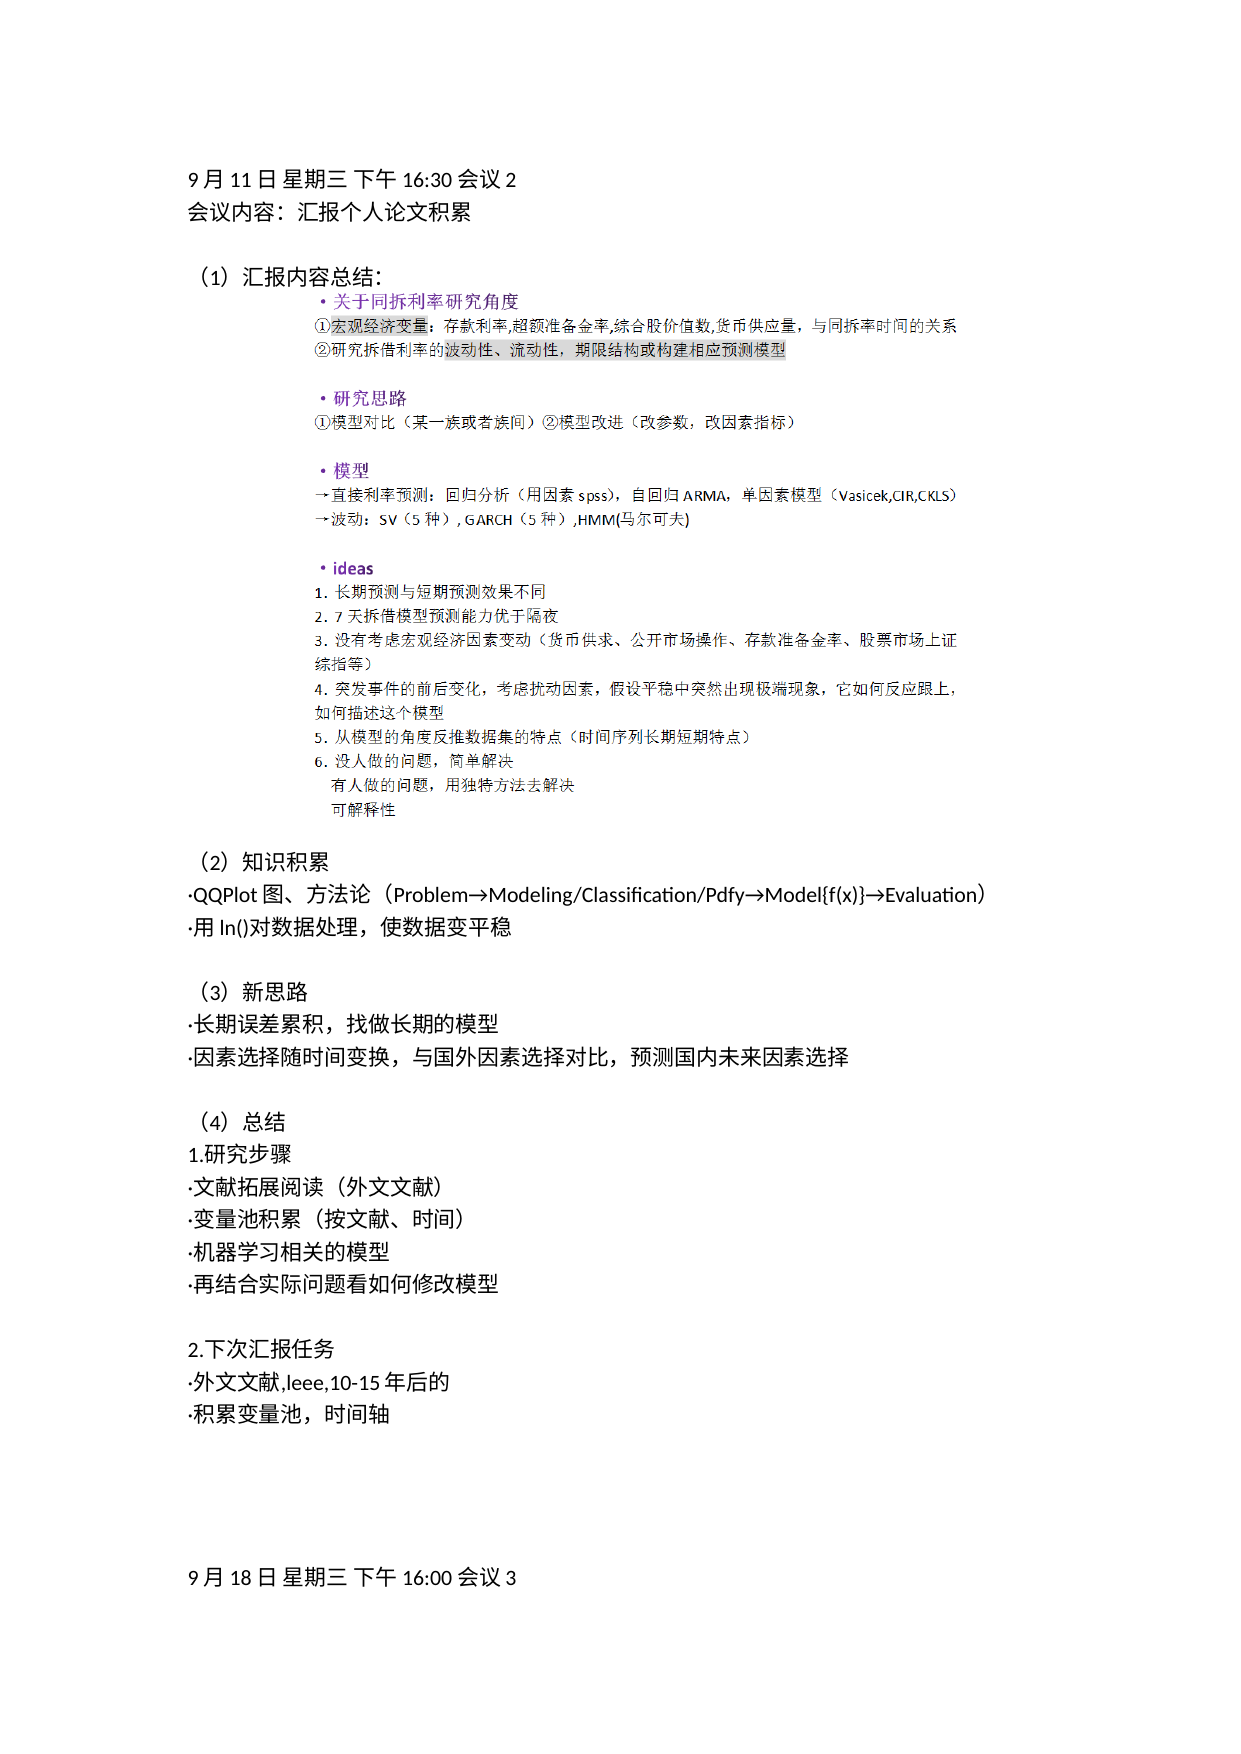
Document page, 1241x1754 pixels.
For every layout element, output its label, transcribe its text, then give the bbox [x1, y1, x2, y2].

list ·积累变量池，时间轴 [187, 1397, 1053, 1429]
list ·QQPlot图、方法论（Problem→Modeling/Classification/Pdfy→Model{f(x)}→Evaluation） [187, 877, 1053, 909]
list ·再结合实际问题看如何修改模型 [187, 1267, 1053, 1299]
list ·变量池积累（按文献、时间） [187, 1202, 1053, 1234]
list （4）总结 [187, 1104, 1053, 1137]
list ·机器学习相关的模型 [187, 1234, 1053, 1267]
list ·用ln()对数据处理，使数据变平稳 [187, 909, 1053, 942]
list 9月18日 星期三 下午 16:00 会议3 [187, 1559, 1053, 1592]
list 2.下次汇报任务 [187, 1332, 1053, 1364]
list 9月11日 星期三 下午 16:30 会议2 [187, 162, 1053, 194]
list ·因素选择随时间变换，与国外因素选择对比，预测国内未来因素选择 [187, 1039, 1053, 1072]
list ·文献拓展阅读（外文文献） [187, 1169, 1053, 1202]
list 1.研究步骤 [187, 1137, 1053, 1169]
list 会议内容：汇报个人论文积累 [187, 194, 1053, 227]
picture [187, 292, 1070, 823]
list （1）汇报内容总结： [187, 259, 1053, 292]
list ·长期误差累积，找做长期的模型 [187, 1007, 1053, 1039]
list （2）知识积累 [187, 844, 1053, 877]
list （3）新思路 [187, 974, 1053, 1007]
list ·外文文献,leee,10-15年后的 [187, 1364, 1053, 1397]
